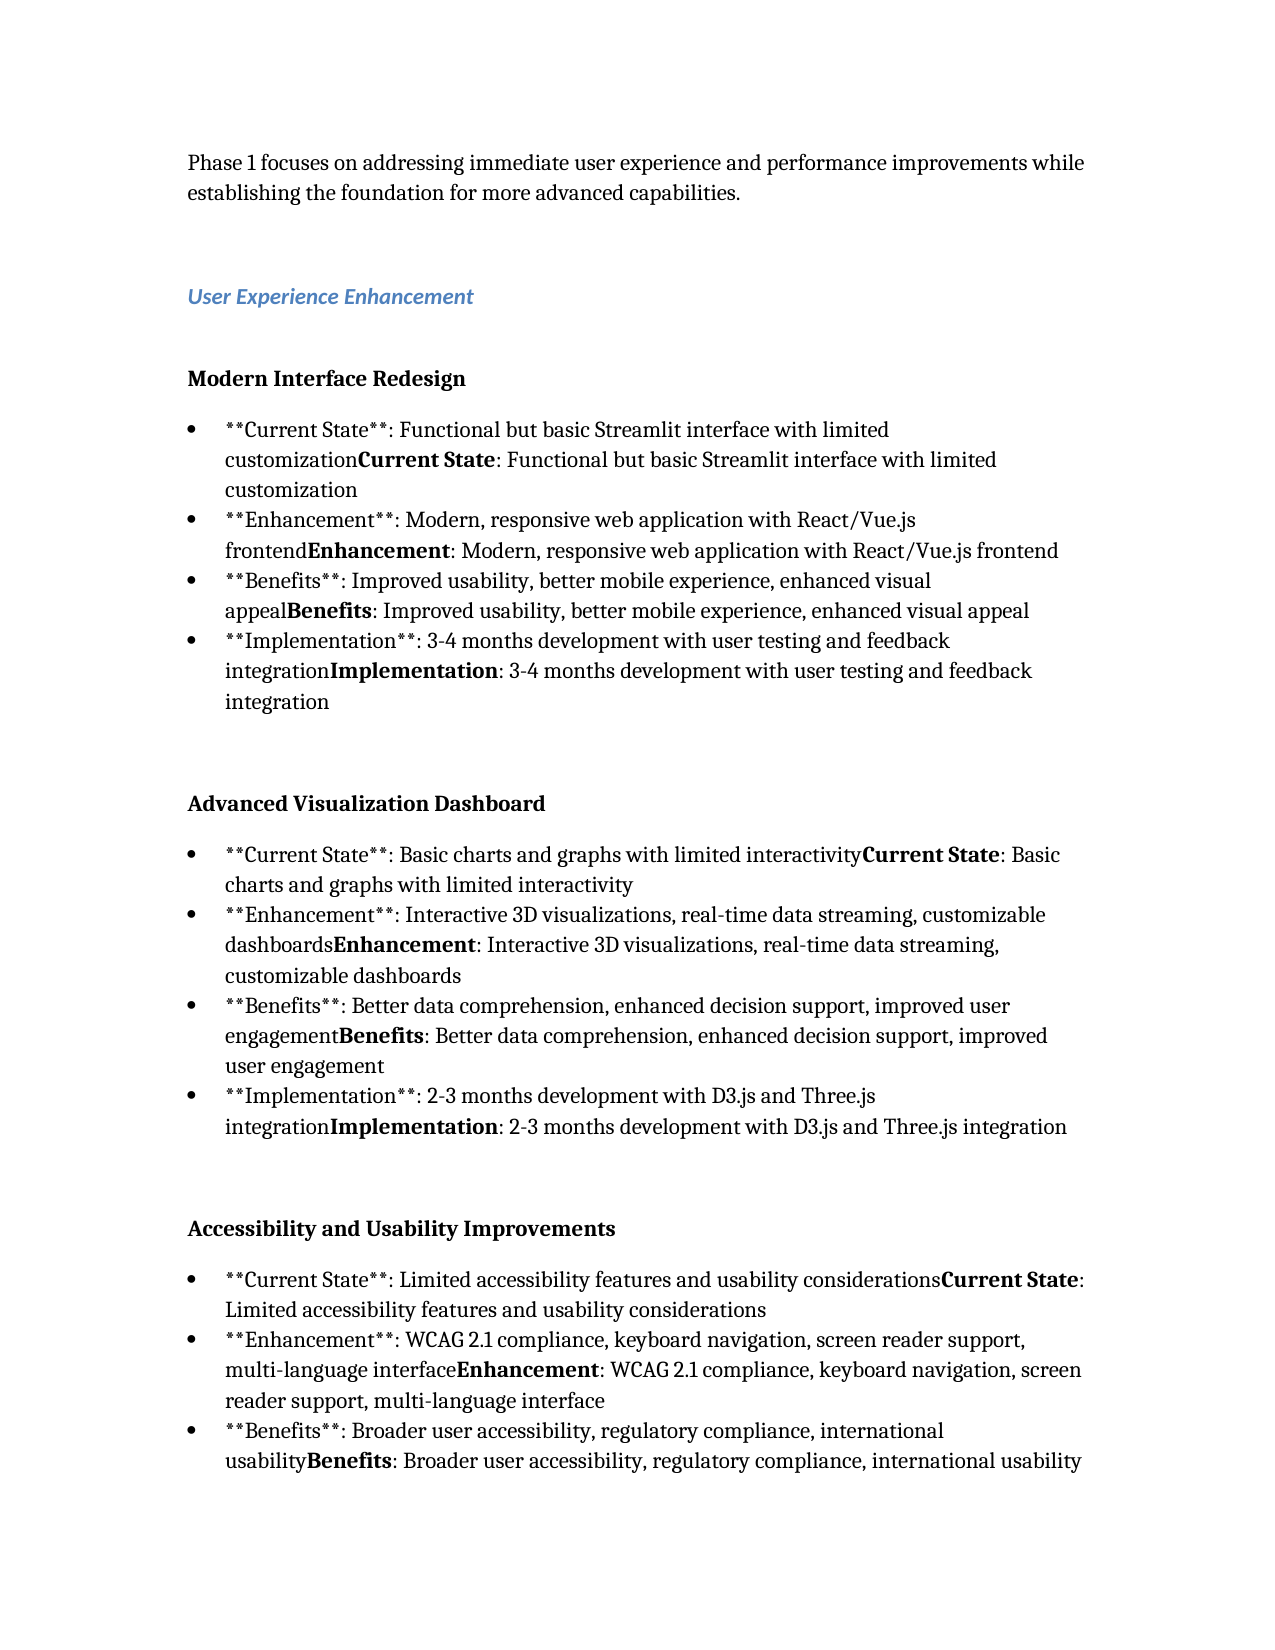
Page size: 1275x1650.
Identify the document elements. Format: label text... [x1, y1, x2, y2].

list **Enhancement**: WCAG 2.1 compliance, keyboard navigation, screen reader support, multi-language interfaceEnhancement: WCAG 2.1 compliance, keyboard navigation, screen reader support, multi-language interface [187, 1327, 1087, 1414]
text Advanced Visualization Dashboard [187, 791, 1087, 817]
list **Current State**: Functional but basic Streamlit interface with limited customizationCurrent State: Functional but basic Streamlit interface with limited customization [187, 417, 1087, 503]
text Modern Interface Redesign [187, 366, 1087, 392]
list **Implementation**: 2-3 months development with D3.js and Three.js integrationImplementation: 2-3 months development with D3.js and Three.js integration [187, 1083, 1087, 1140]
list **Implementation**: 3-4 months development with user testing and feedback integrationImplementation: 3-4 months development with user testing and feedback integration [187, 628, 1087, 715]
list **Current State**: Basic charts and graphs with limited interactivityCurrent State: Basic charts and graphs with limited interactivity [187, 842, 1087, 898]
list **Benefits**: Improved usability, better mobile experience, enhanced visual appealBenefits: Improved usability, better mobile experience, enhanced visual appeal [187, 568, 1087, 624]
subtitle User Experience Enhancement [187, 282, 1087, 310]
list **Enhancement**: Modern, responsive web application with React/Vue.js frontendEnhancement: Modern, responsive web application with React/Vue.js frontend [187, 507, 1087, 564]
text Accessibility and Usability Improvements [187, 1216, 1087, 1242]
list **Enhancement**: Interactive 3D visualizations, real-time data streaming, customizable dashboardsEnhancement: Interactive 3D visualizations, real-time data streaming, customizable dashboards [187, 902, 1087, 989]
list **Benefits**: Broader user accessibility, regulatory compliance, international usabilityBenefits: Broader user accessibility, regulatory compliance, international usability [187, 1418, 1087, 1474]
list **Benefits**: Better data comprehension, enhanced decision support, improved user engagementBenefits: Better data comprehension, enhanced decision support, improved user engagement [187, 993, 1087, 1079]
text Phase 1 focuses on addressing immediate user experience and performance improvements while establishing the foundation for more advanced capabilities. [187, 150, 1087, 207]
list **Current State**: Limited accessibility features and usability considerationsCurrent State: Limited accessibility features and usability considerations [187, 1267, 1087, 1323]
